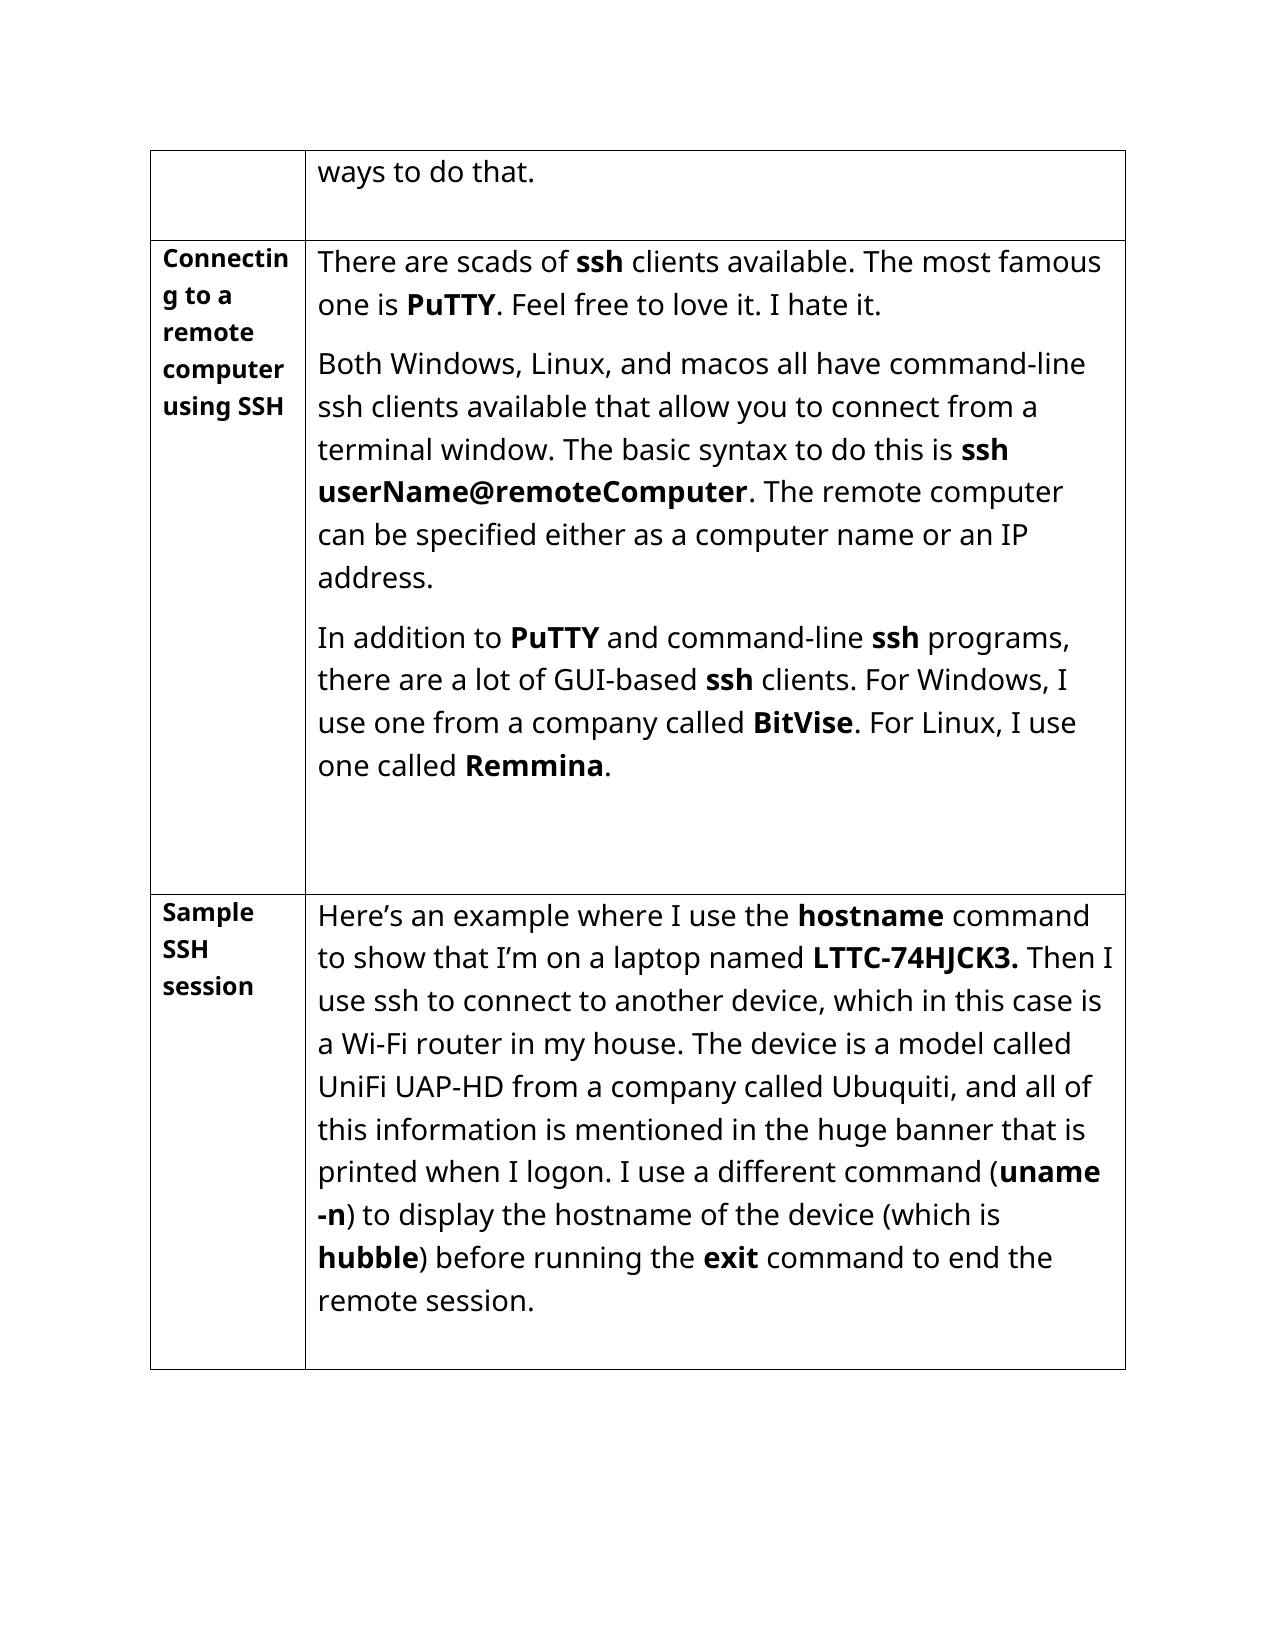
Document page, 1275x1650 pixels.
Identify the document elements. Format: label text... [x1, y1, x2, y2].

table_cell Connecting to a remote computer using SSH [151, 241, 305, 894]
table_cell There are scads of ssh clients available. The most famous one is PuTTY. Feel free to love it. I hate it. Both Windows, Linux, and macos all have command-line ssh clients available that allow you to connect from a terminal window. The basic syntax to do this is ssh userName@remoteComputer. The remote computer can be specified either as a computer name or an IP address. In addition to PuTTY and command-line ssh programs, there are a lot of GUI-based ssh clients. For Windows, I use one from a company called BitVise. For Linux, I use one called Remmina. [306, 241, 1125, 894]
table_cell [306, 895, 1125, 1369]
table_cell Sample SSH session [151, 895, 305, 1369]
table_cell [151, 151, 305, 240]
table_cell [306, 151, 1125, 240]
